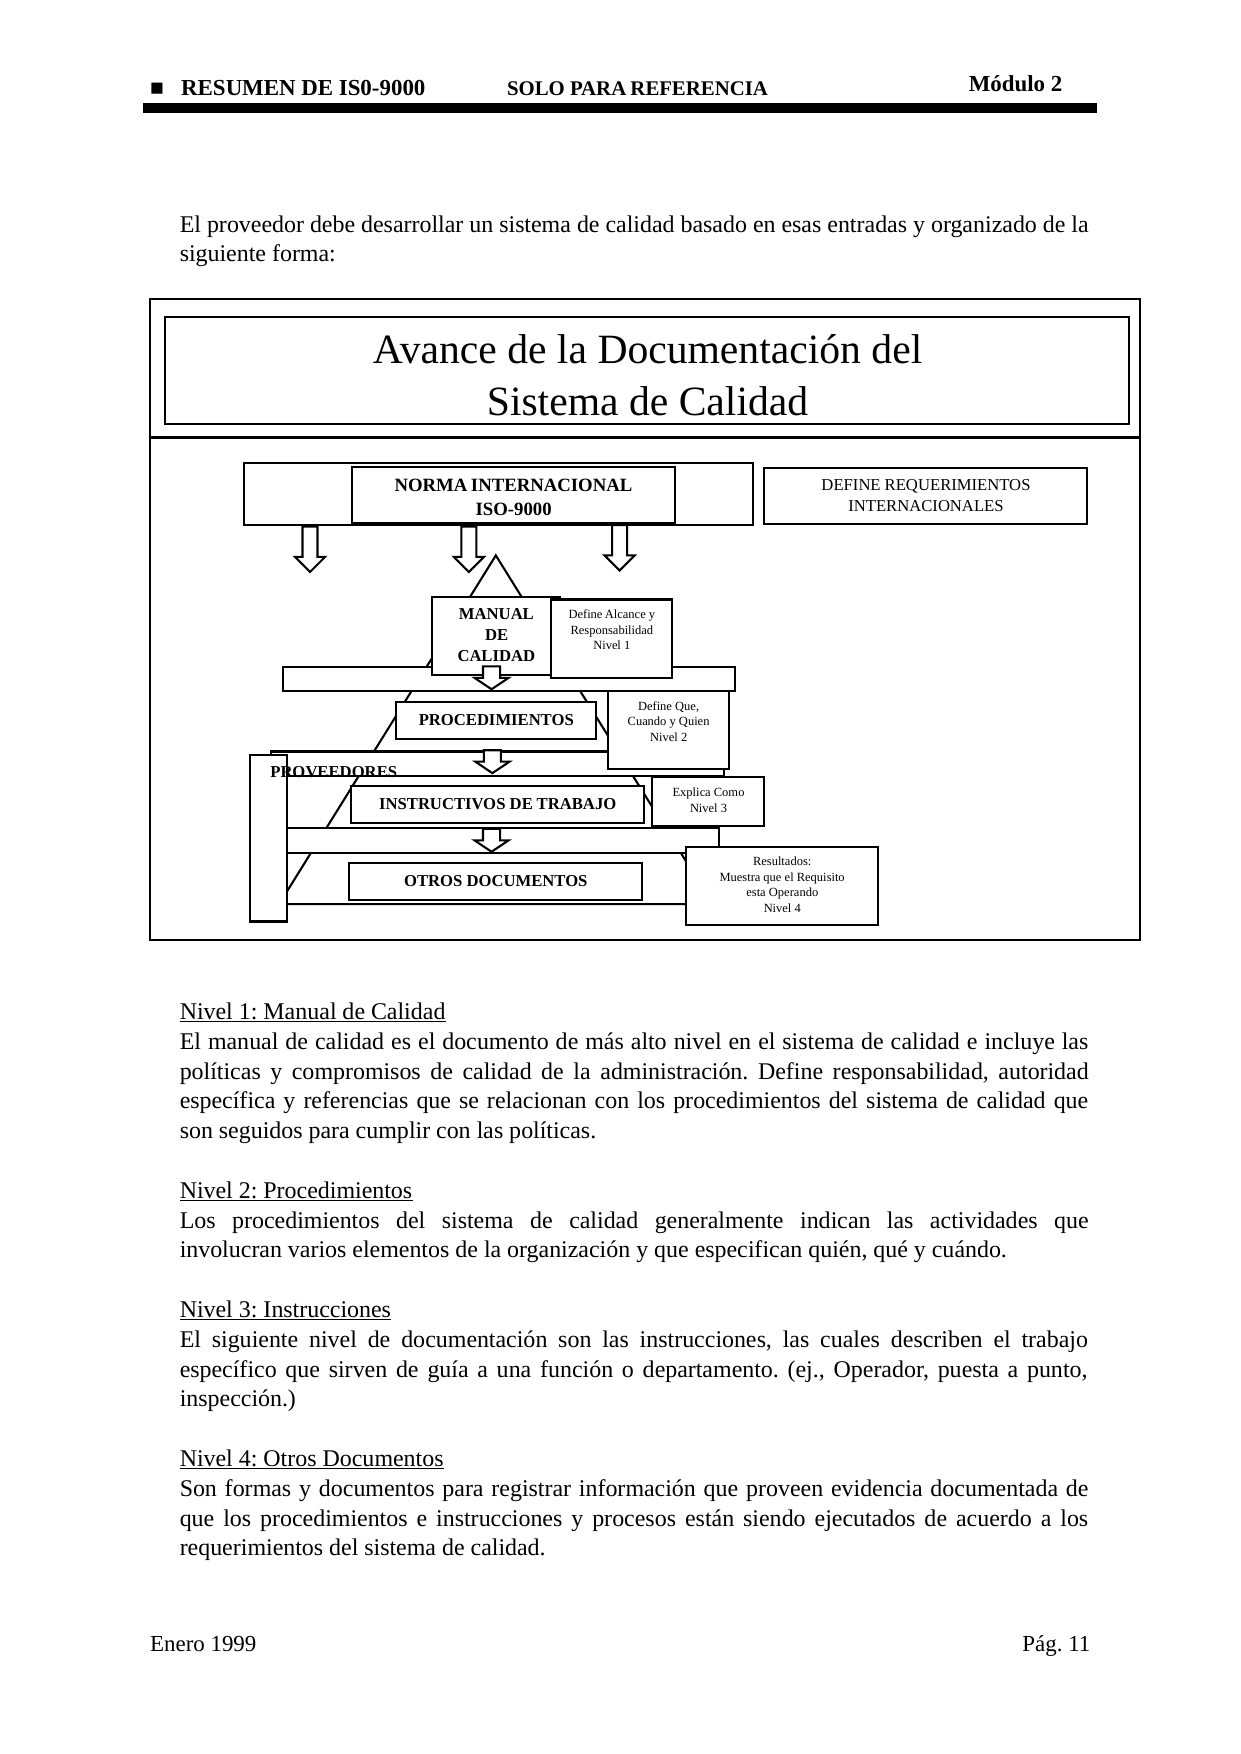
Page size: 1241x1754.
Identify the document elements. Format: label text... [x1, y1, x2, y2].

text El proveedor debe desarrollar un sistema de calidad basado en esas entradas y organizado de la siguiente forma: [179, 209, 1090, 267]
text Nivel 2: Procedimientos [179, 1176, 1090, 1203]
text Los procedimientos del sistema de calidad generalmente indican las actividades que involucran varios elementos de la organización y que especifican quién, qué y cuándo. [179, 1206, 1090, 1263]
text Nivel 3: Instrucciones [179, 1295, 1090, 1323]
text Nivel 4: Otros Documentos [179, 1444, 1090, 1472]
text El siguiente nivel de documentación son las instrucciones, las cuales describen el trabajo específico que sirven de guía a una función o departamento. (ej., Operador, puesta a punto, inspección.) [179, 1325, 1090, 1412]
text Son formas y documentos para registrar información que proveen evidencia documentada de que los procedimientos e instrucciones y procesos están siendo ejecutados de acuerdo a los requerimientos del sistema de calidad. [179, 1474, 1090, 1561]
text El manual de calidad es el documento de más alto nivel en el sistema de calidad e incluye las políticas y compromisos de calidad de la administración. Define responsabilidad, autoridad específica y referencias que se relacionan con los procedimientos del sistema de calidad que son seguidos para cumplir con las políticas. [179, 1027, 1090, 1144]
text Nivel 1: Manual de Calidad [179, 997, 1090, 1025]
